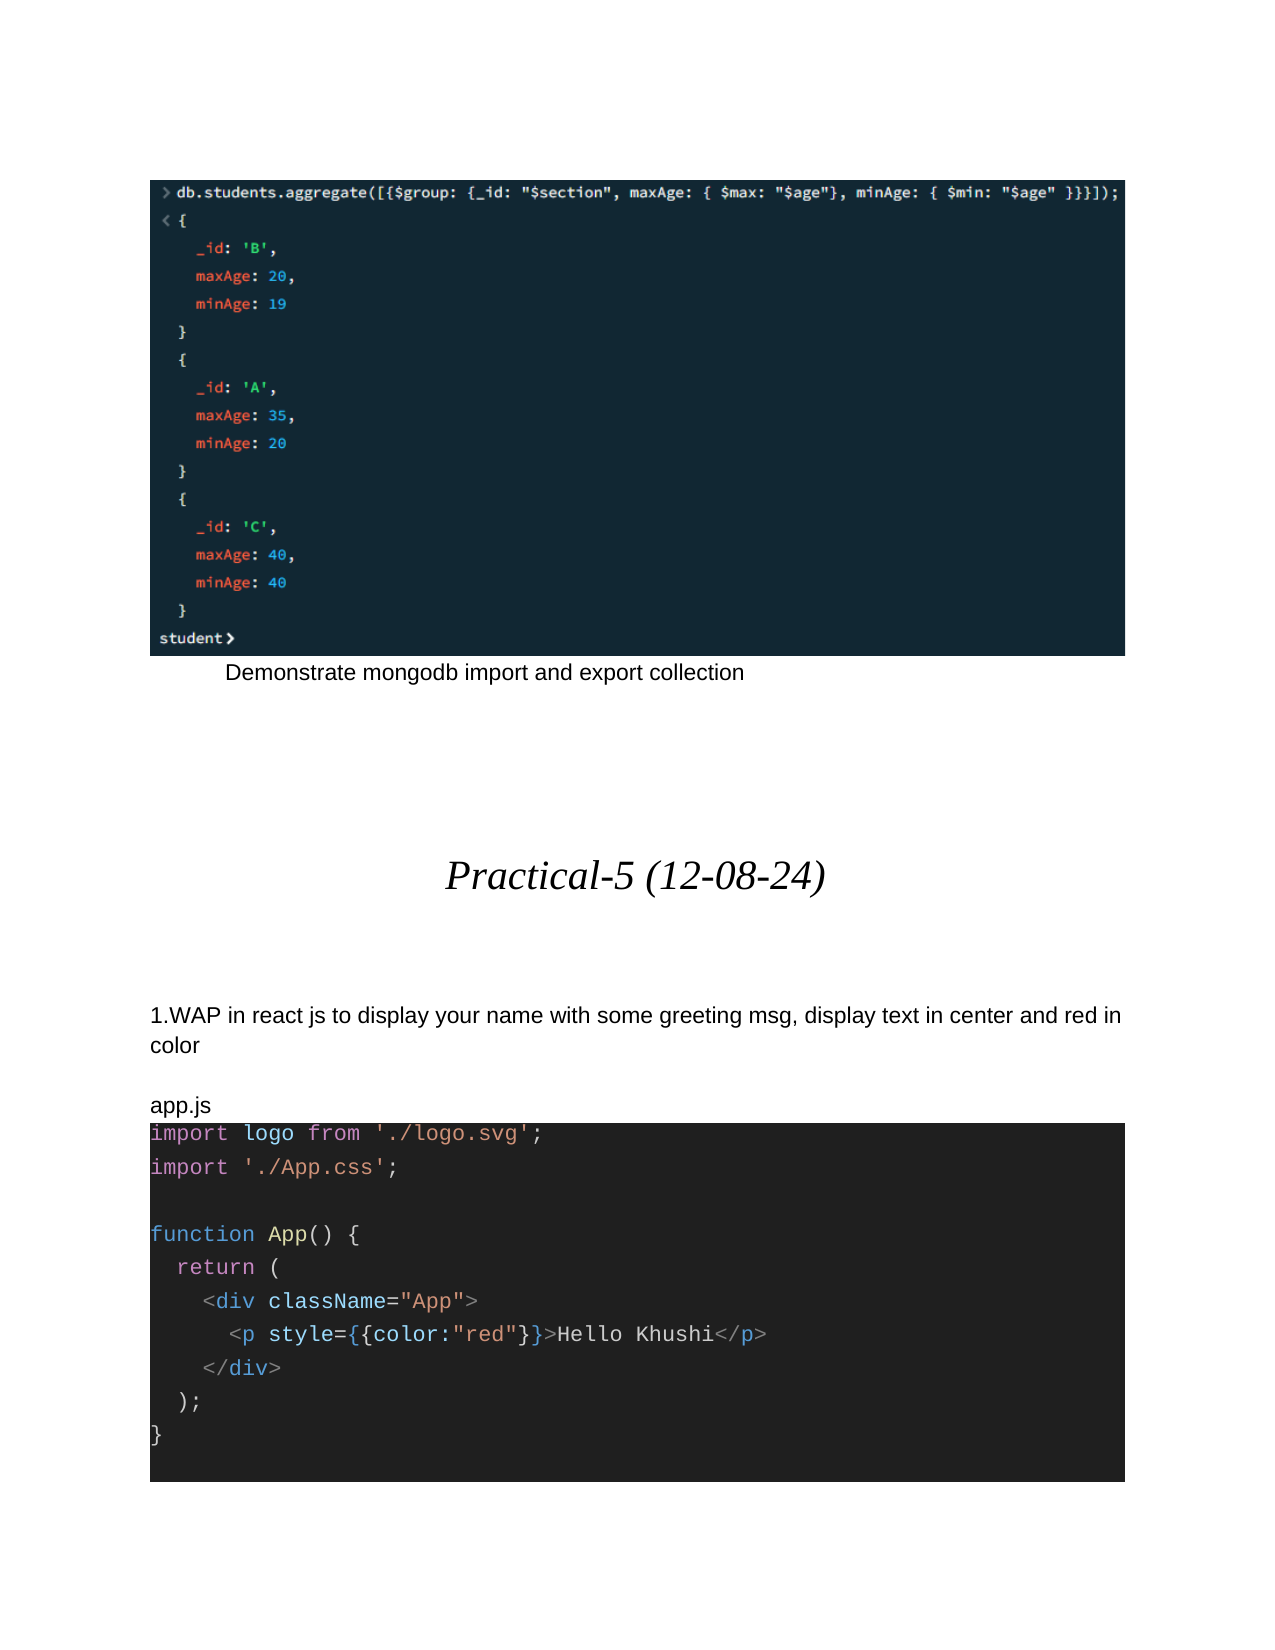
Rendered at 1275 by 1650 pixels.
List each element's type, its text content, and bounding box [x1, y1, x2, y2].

text function App() { [150, 1223, 1125, 1248]
text <div className="App"> [150, 1290, 1125, 1314]
text app.js [150, 1092, 1125, 1119]
text 1.WAP in react js to display your name with some greeting msg, display text in center and red in color [150, 1002, 1125, 1058]
text } [150, 1423, 1125, 1448]
text ); [150, 1390, 1125, 1415]
text Demonstrate mongodb import and export collection [225, 659, 1125, 685]
subtitle Practical-5 (12-08-24) [150, 851, 1125, 899]
text <p style={{color:"red"}}>Hello Khushi</p> [150, 1323, 1125, 1348]
text </div> [150, 1357, 1125, 1381]
text import logo from './logo.svg'; [150, 1123, 1125, 1147]
text import './App.css'; [150, 1156, 1125, 1181]
picture [150, 180, 1125, 656]
text return ( [150, 1256, 1125, 1281]
